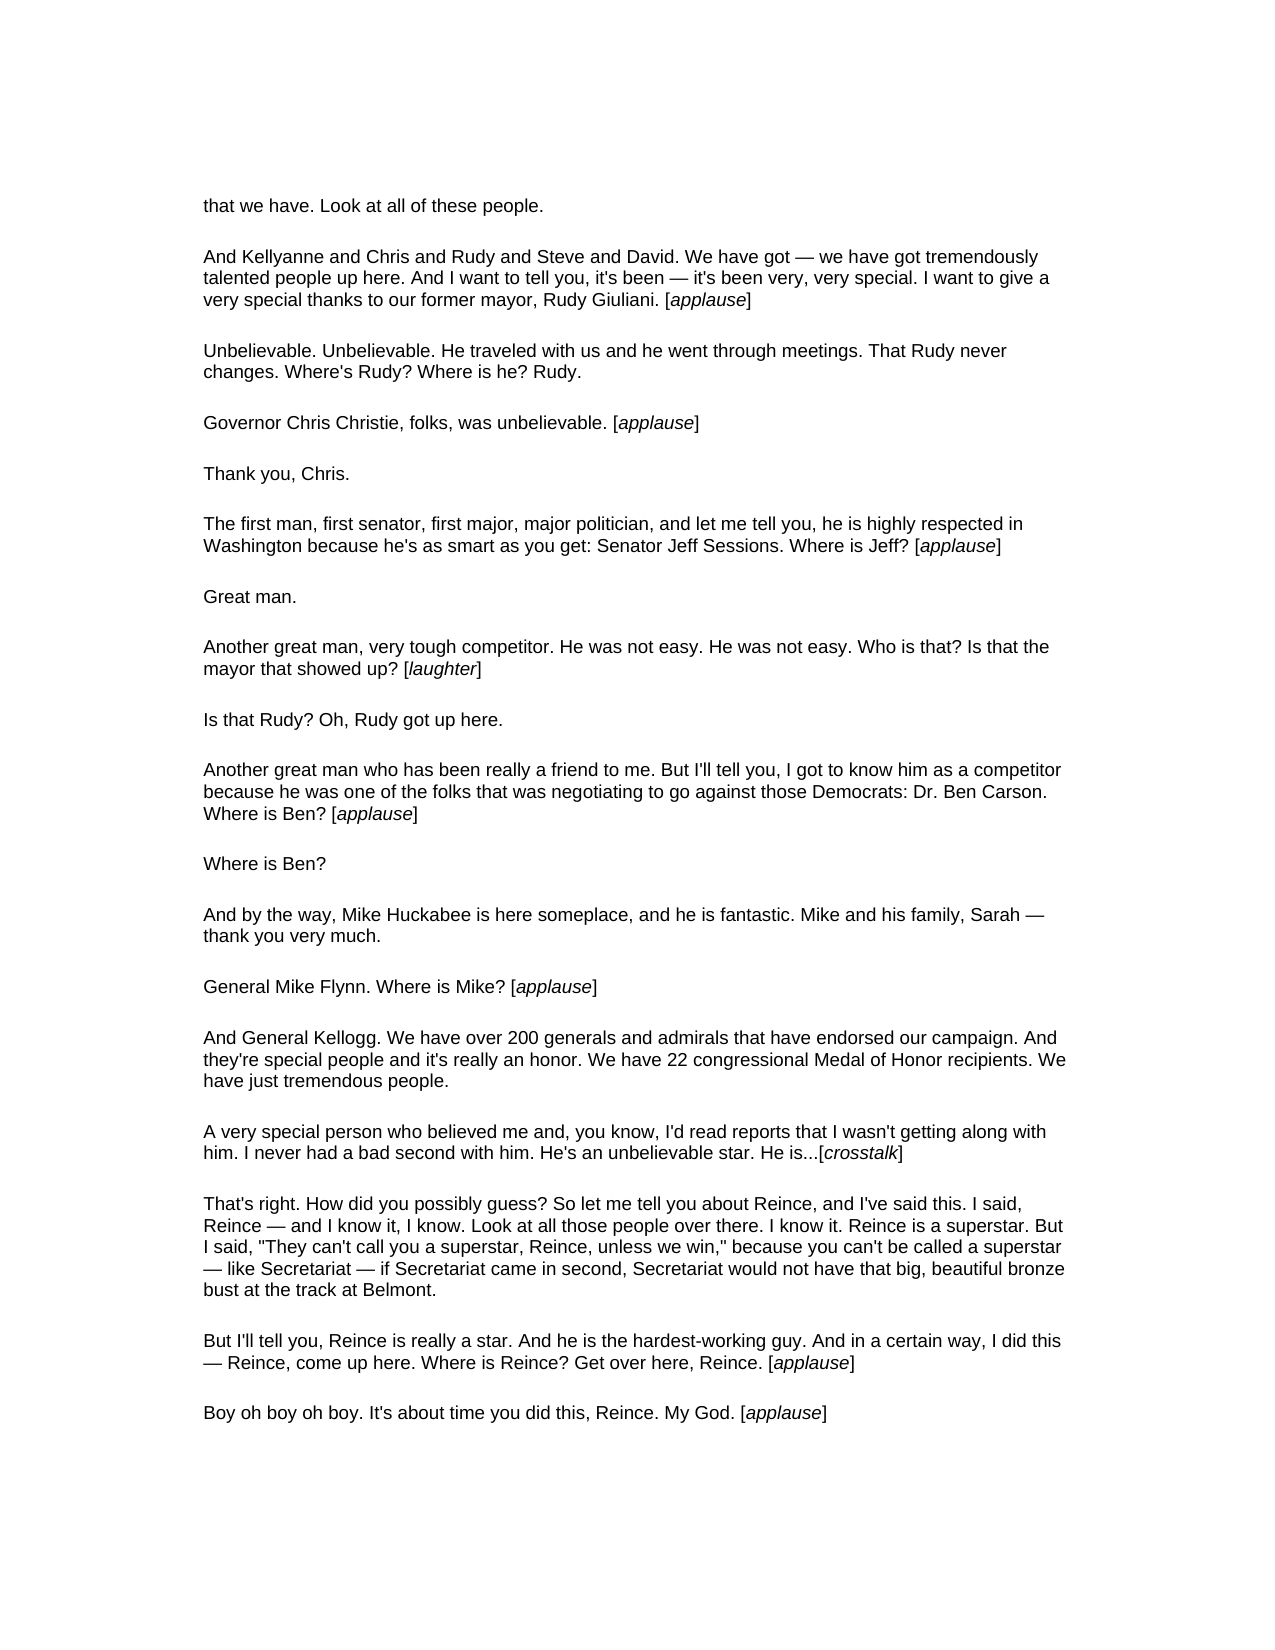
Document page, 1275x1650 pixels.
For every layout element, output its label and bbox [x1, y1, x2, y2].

table_cell [188, 150, 1087, 1468]
